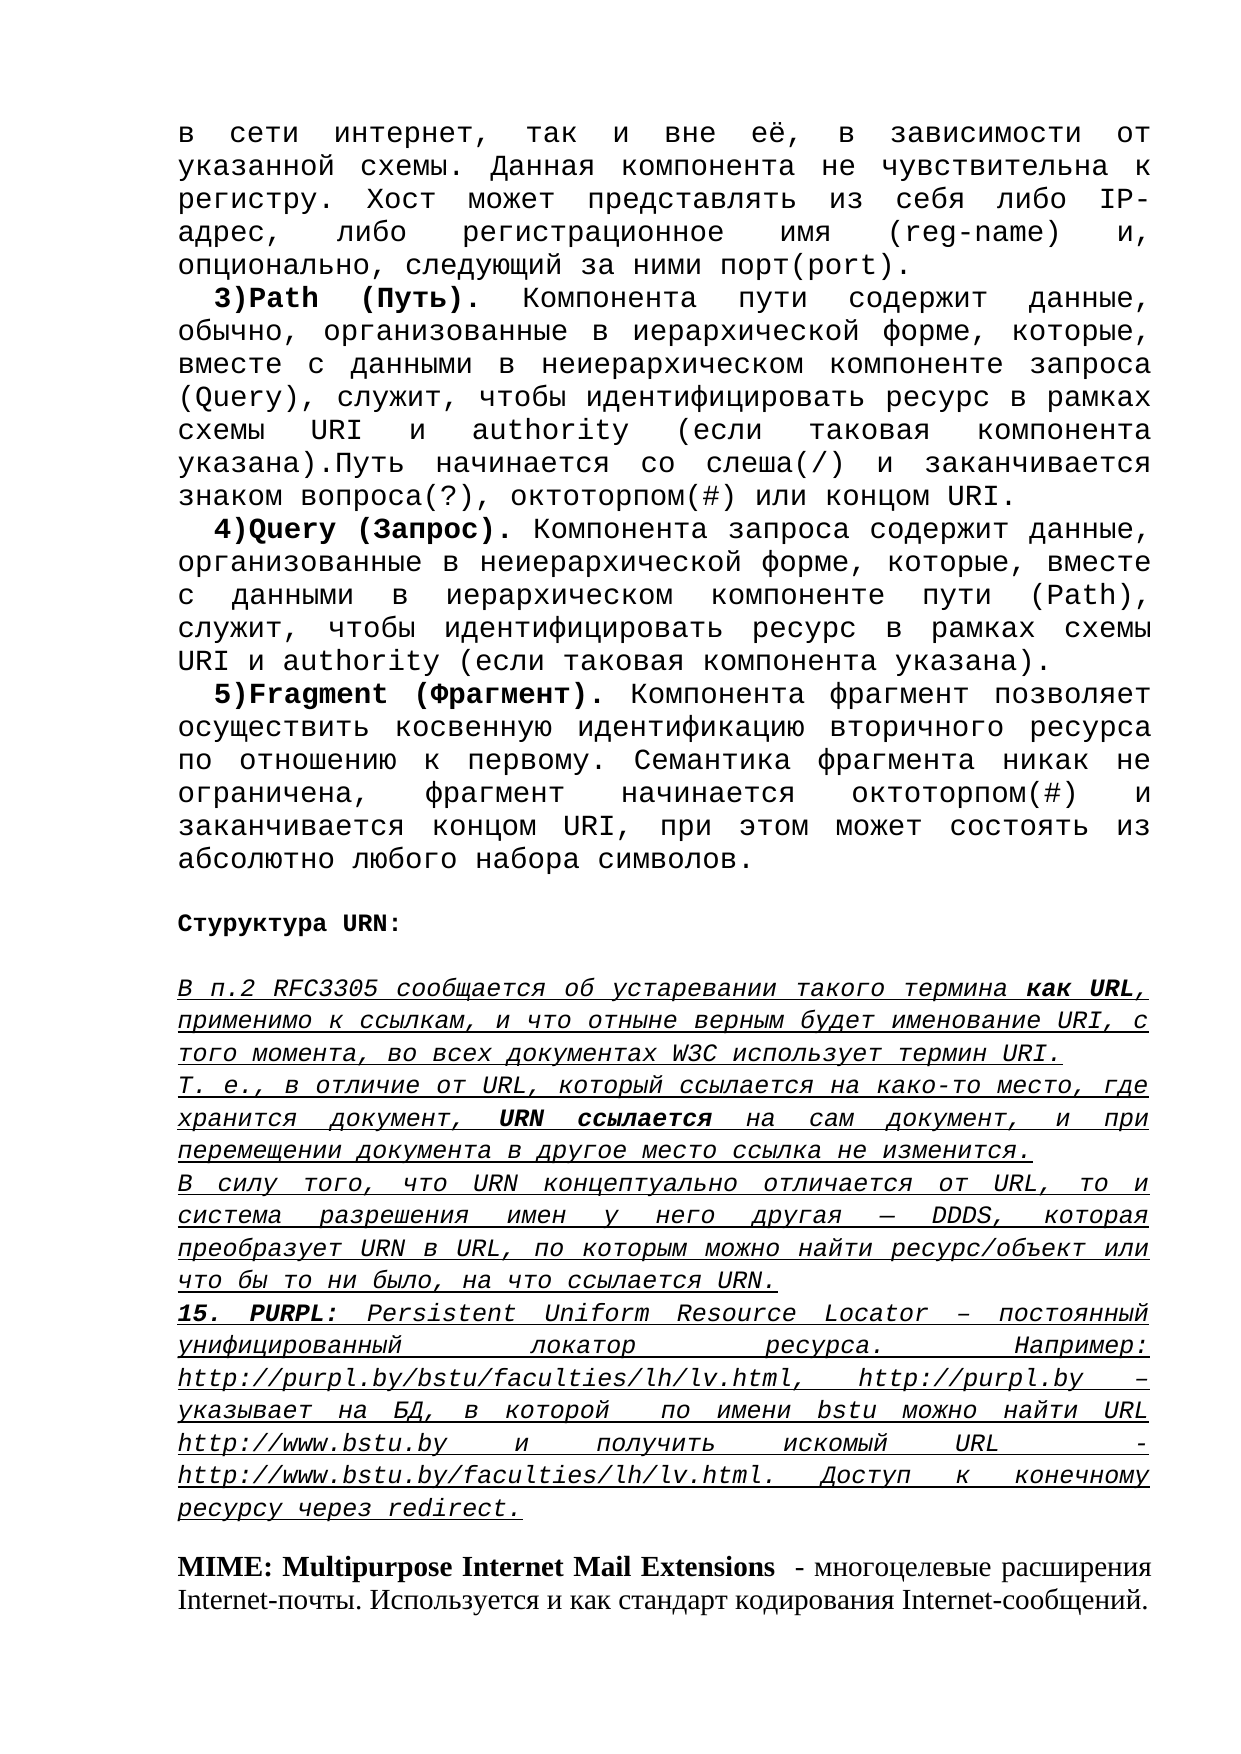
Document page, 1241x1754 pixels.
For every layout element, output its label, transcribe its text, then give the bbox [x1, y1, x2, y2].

list Т. е., в отличие от URL, который ссылается на како-то место, где хранится документ, URN ссылается на сам документ, и при перемещении документа в другое место ссылка не изменится. [177, 1073, 1152, 1166]
list 15. PURPL: Persistent Uniform Resource Locator – постоянный унифицированный локатор ресурса. Например: http://purpl.by/bstu/faculties/lh/lv.html, http://purpl.by – указывает на БД, в которой по имени bstu можно найти URL http://www.bstu.by и получить искомый URL - http://www.bstu.by/faculties/lh/lv.html. Доступ к конечному ресурсу через redirect. [177, 1301, 1152, 1524]
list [177, 118, 1152, 283]
text MIME: Multipurpose Internet Mail Extensions - многоцелевые расширения Internet-почты. Используется и как стандарт кодирования Internet-сообщений. [177, 1549, 1152, 1616]
list Стуруктура URN: [177, 911, 1152, 939]
list В п.2 RFC3305 сообщается об устаревании такого термина как URL, применимо к ссылкам, и что отныне верным будет именование URI, с того момента, во всех документах W3C использует термин URI. [177, 976, 1152, 1069]
list 5)Fragment (Фрагмент). Компонента фрагмент позволяет осуществить косвенную идентификацию вторичного ресурса по отношению к первому. Семантика фрагмента никак не ограничена, фрагмент начинается октоторпом(#) и заканчивается концом URI, при этом может состоять из абсолютно любого набора символов. [177, 679, 1152, 878]
list 3)Path (Путь). Компонента пути содержит данные, обычно, организованные в иерархической форме, которые, вместе с данными в неиерархическом компоненте запроса (Query), служит, чтобы идентифицировать ресурс в рамках схемы URI и authority (если таковая компонента указана).Путь начинается со слеша(/) и заканчивается знаком вопроса(?), октоторпом(#) или концом URI. [177, 283, 1152, 514]
list В силу того, что URN концептуально отличается от URL, то и система разрешения имен у него другая — DDDS, которая преобразует URN в URL, по которым можно найти ресурс/объект или что бы то ни было, на что ссылается URN. [177, 1171, 1152, 1296]
list 4)Query (Запрос). Компонента запроса содержит данные, организованные в неиерархической форме, которые, вместе с данными в иерархическом компоненте пути (Path), служит, чтобы идентифицировать ресурс в рамках схемы URI и authority (если таковая компонента указана). [177, 514, 1152, 679]
